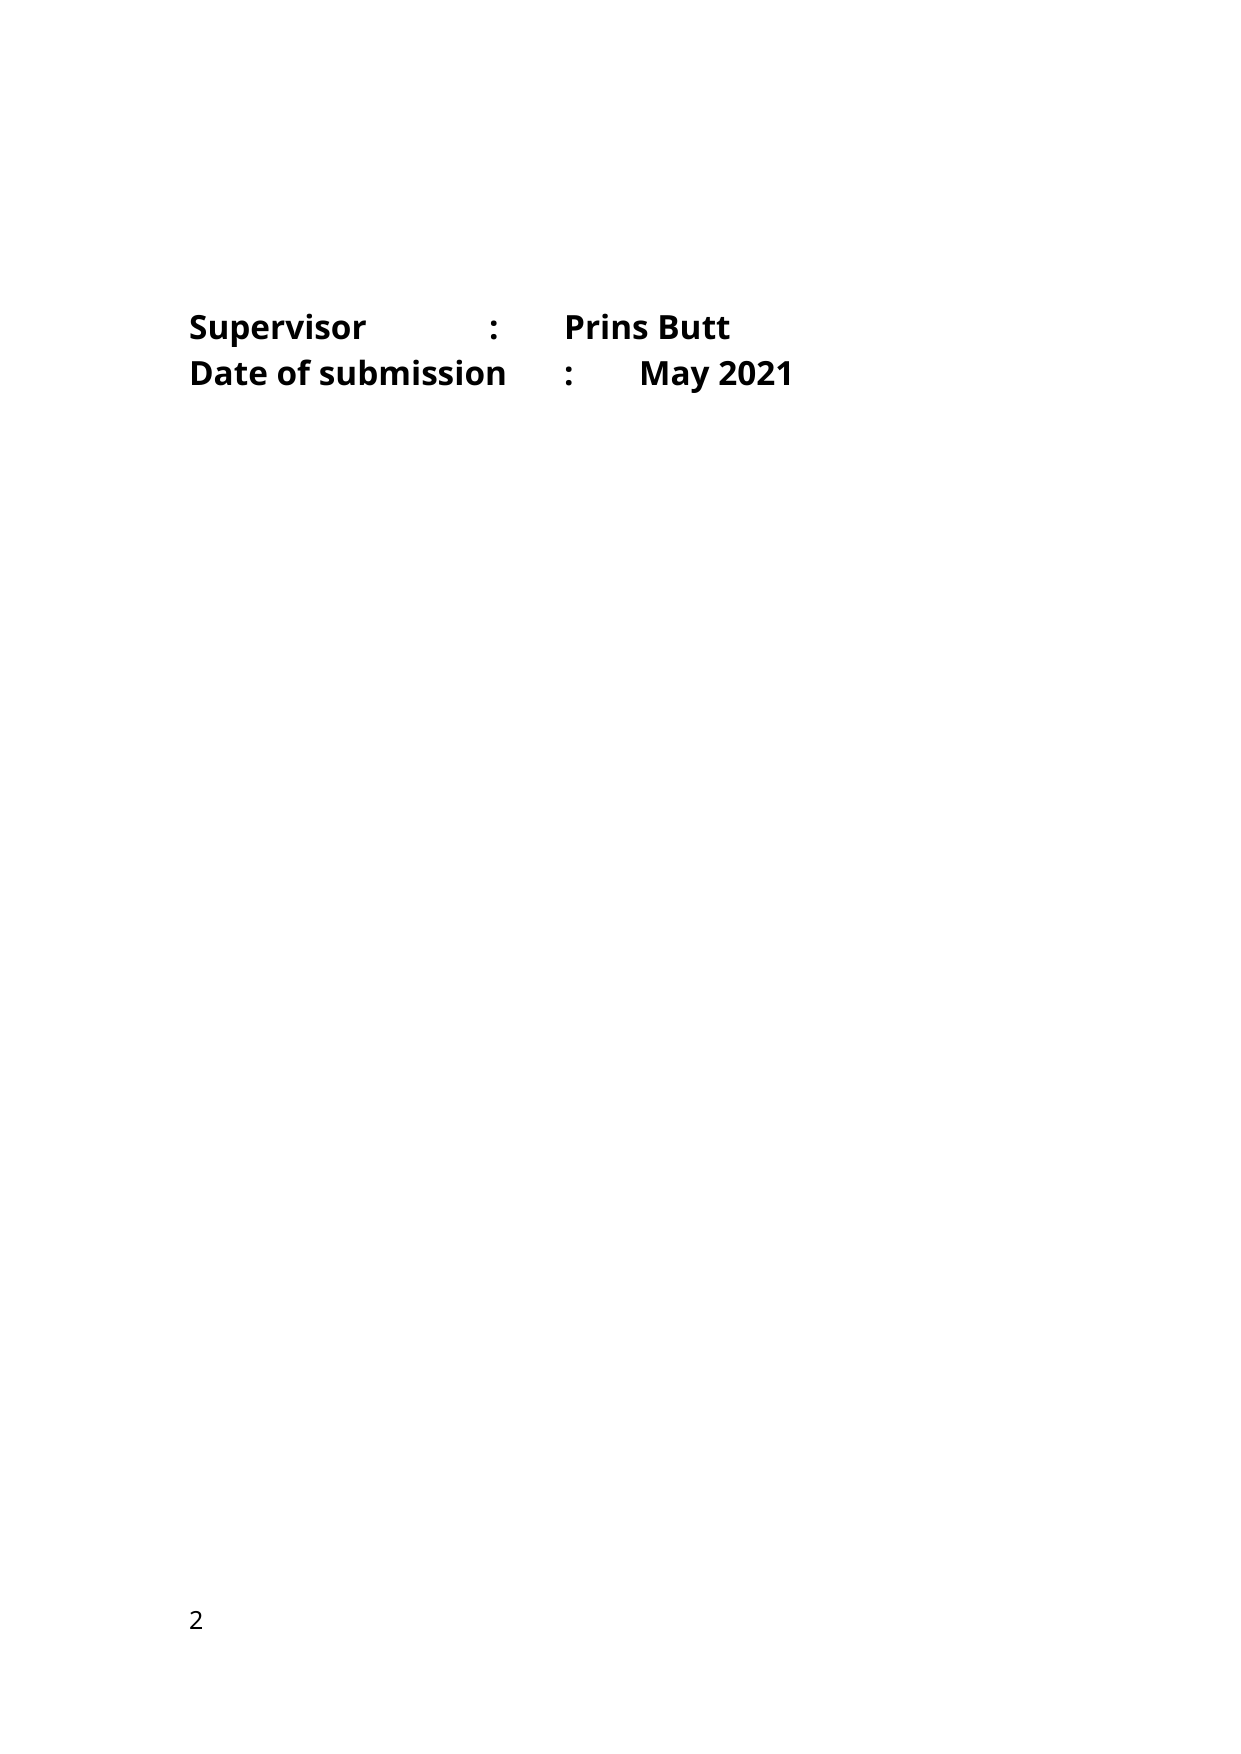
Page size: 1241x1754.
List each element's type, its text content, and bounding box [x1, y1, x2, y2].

text Date of submission : May 2021 [189, 349, 1092, 395]
text Supervisor : Prins Butt [189, 304, 1092, 349]
